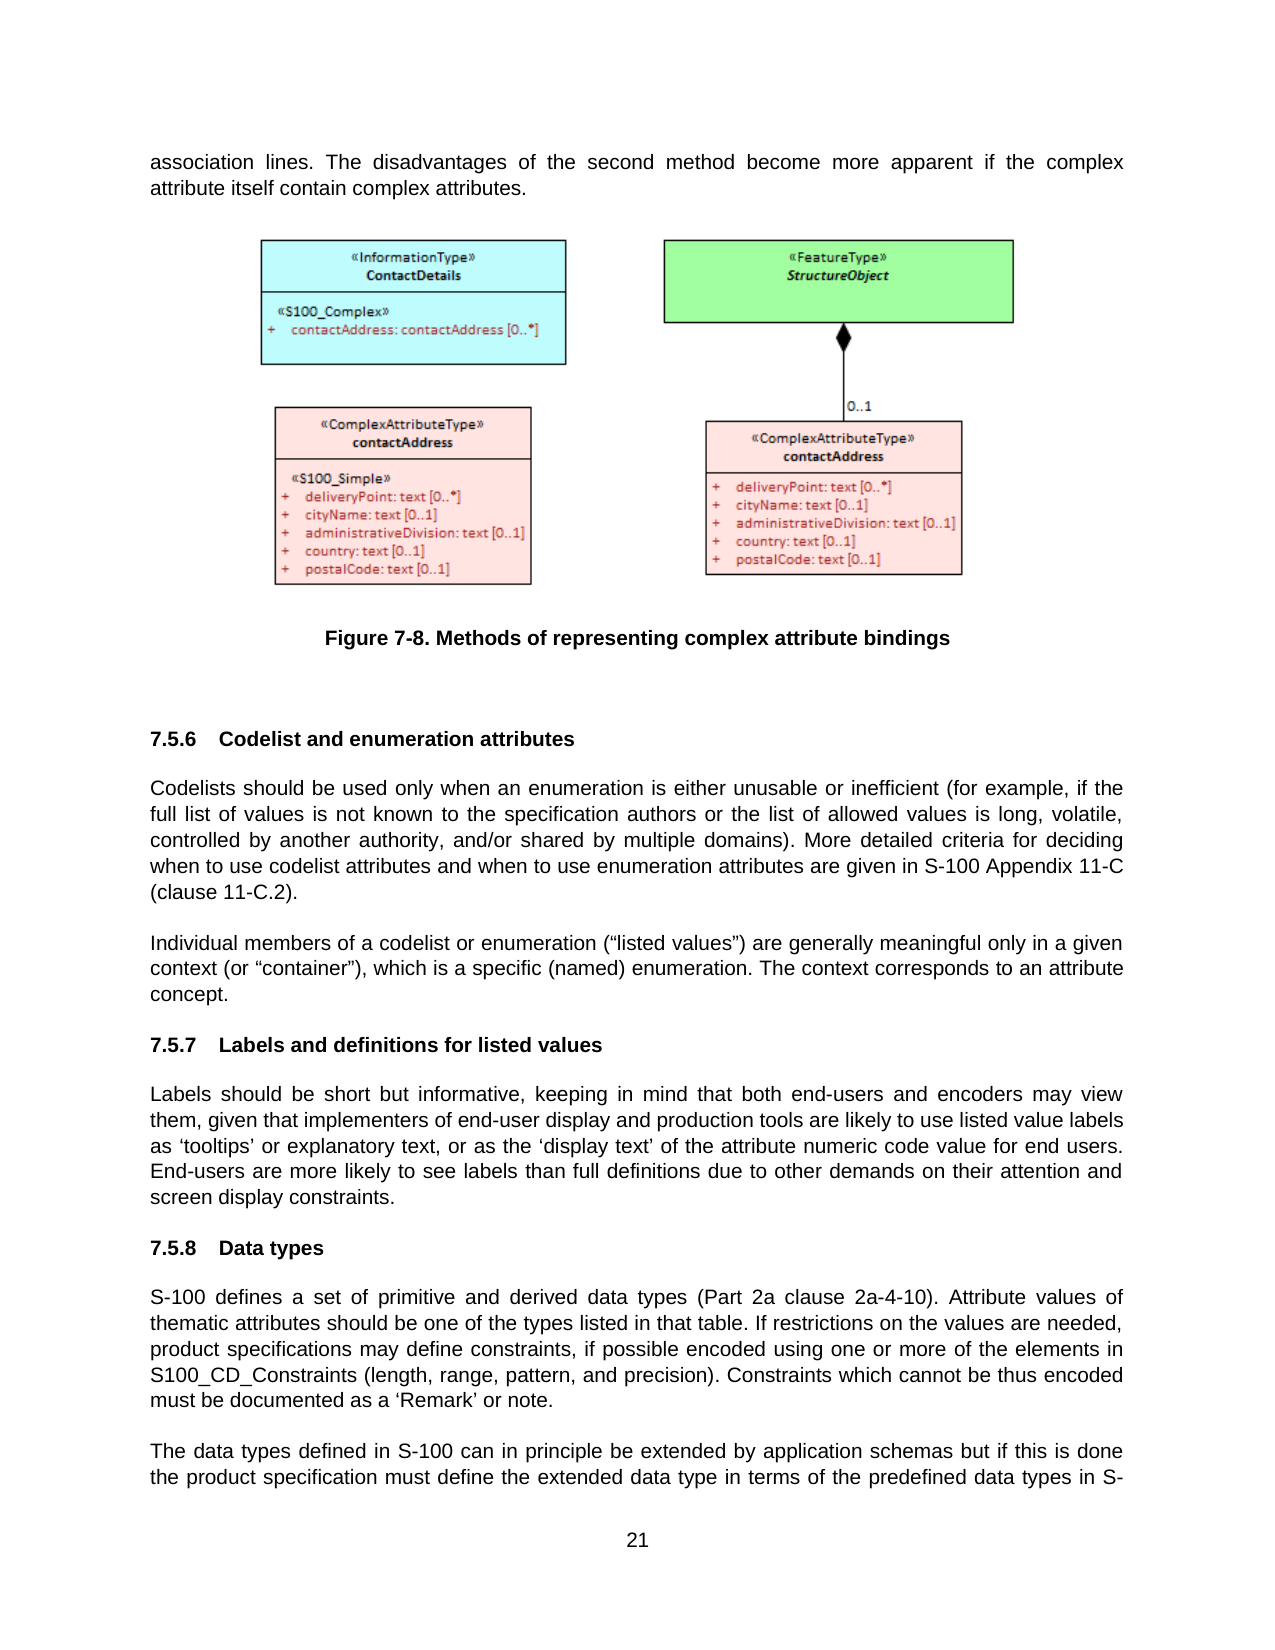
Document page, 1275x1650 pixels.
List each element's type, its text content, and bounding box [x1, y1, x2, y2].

text S-100 defines a set of primitive and derived data types (Part 2a clause 2a-4-10). Attribute values of thematic attributes should be one of the types listed in that table. If restrictions on the values are needed, product specifications may define constraints, if possible encoded using one or more of the elements in S100_CD_Constraints (length, range, pattern, and precision). Constraints which cannot be thus encoded must be documented as a ‘Remark’ or note. [150, 1285, 1125, 1412]
subtitle Codelist and enumeration attributes [150, 727, 1125, 751]
picture [247, 226, 1028, 599]
subtitle Labels and definitions for listed values [150, 1033, 1125, 1057]
text Labels should be short but informative, keeping in mind that both end-users and encoders may view them, given that implementers of end-user display and production tools are likely to use listed value labels as ‘tooltips’ or explanatory text, or as the ‘display text’ of the attribute numeric code value for end users. End-users are more likely to see labels than full definitions due to other demands on their attention and screen display constraints. [150, 1082, 1125, 1209]
text Individual members of a codelist or enumeration (“listed values”) are generally meaningful only in a given context (or “container”), which is a specific (named) enumeration. The context corresponds to an attribute concept. [150, 930, 1125, 1006]
subtitle Data types [150, 1236, 1125, 1260]
text Codelists should be used only when an enumeration is either unusable or inefficient (for example, if the full list of values is not known to the specification authors or the list of allowed values is long, volatile, controlled by another authority, and/or shared by multiple domains). More detailed criteria for deciding when to use codelist attributes and when to use enumeration attributes are given in S-100 Appendix 11-C (clause 11-C.2). [150, 776, 1125, 903]
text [150, 1439, 1125, 1489]
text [150, 150, 1125, 200]
